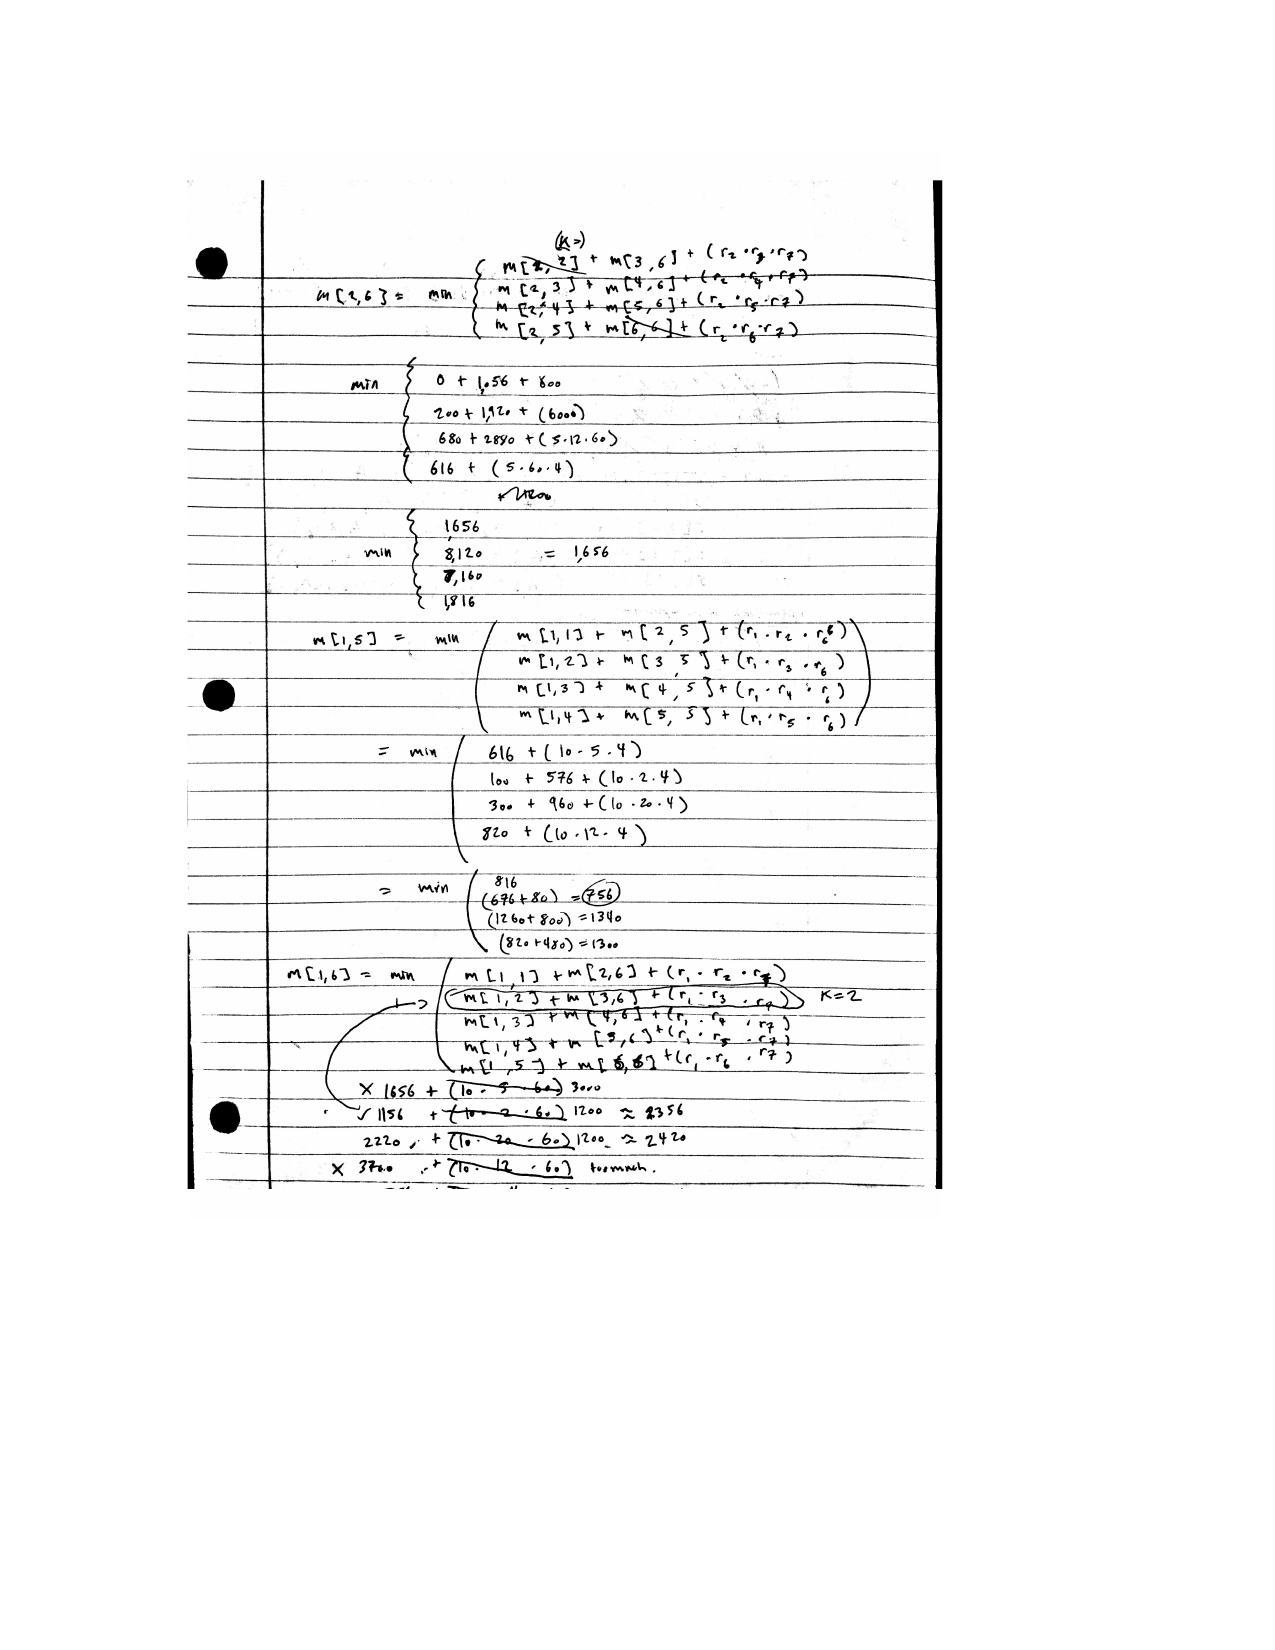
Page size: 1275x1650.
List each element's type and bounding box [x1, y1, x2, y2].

picture [187, 150, 943, 1219]
